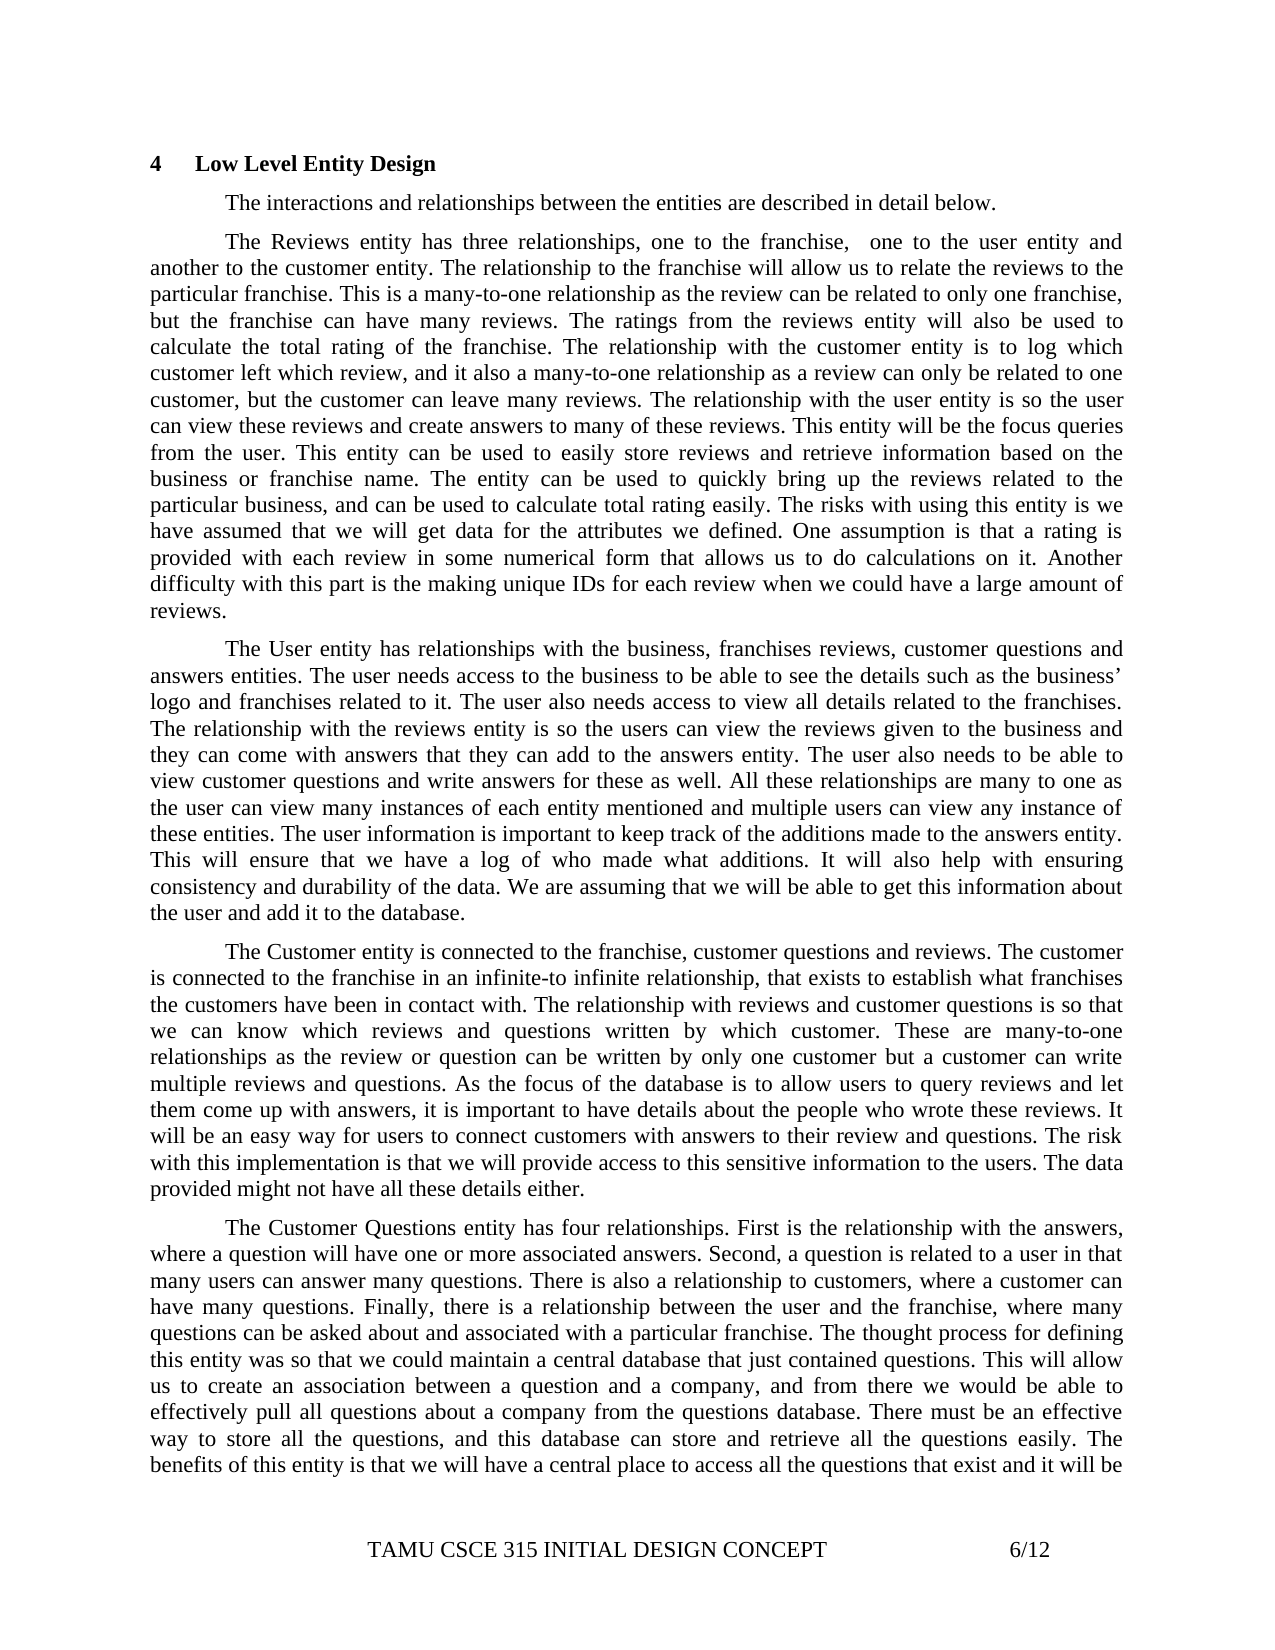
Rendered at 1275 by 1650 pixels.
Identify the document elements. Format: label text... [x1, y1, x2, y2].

text The Reviews entity has three relationships, one to the franchise, one to the user entity and another to the customer entity. The relationship to the franchise will allow us to relate the reviews to the particular franchise. This is a many-to-one relationship as the review can be related to only one franchise, but the franchise can have many reviews. The ratings from the reviews entity will also be used to calculate the total rating of the franchise. The relationship with the customer entity is to log which customer left which review, and it also a many-to-one relationship as a review can only be related to one customer, but the customer can leave many reviews. The relationship with the user entity is so the user can view these reviews and create answers to many of these reviews. This entity will be the focus queries from the user. This entity can be used to easily store reviews and retrieve information based on the business or franchise name. The entity can be used to quickly bring up the reviews related to the particular business, and can be used to calculate total rating easily. The risks with using this entity is we have assumed that we will get data for the attributes we defined. One assumption is that a rating is provided with each review in some numerical form that allows us to do calculations on it. Another difficulty with this part is the making unique IDs for each review when we could have a large amount of reviews. [150, 228, 1125, 623]
text The User entity has relationships with the business, franchises reviews, customer questions and answers entities. The user needs access to the business to be able to see the details such as the business’ logo and franchises related to it. The user also needs access to view all details related to the franchises. The relationship with the reviews entity is so the users can view the reviews given to the business and they can come with answers that they can add to the answers entity. The user also needs to be able to view customer questions and write answers for these as well. All these relationships are many to one as the user can view many instances of each entity mentioned and multiple users can view any instance of these entities. The user information is important to keep track of the additions made to the answers entity. This will ensure that we have a log of who made what additions. It will also help with ensuring consistency and durability of the data. We are assuming that we will be able to get this information about the user and add it to the database. [150, 636, 1125, 925]
subtitle Low Level Entity Design [150, 150, 1125, 176]
text The interactions and relationships between the entities are described in detail below. [150, 189, 1125, 215]
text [150, 1214, 1125, 1477]
text The Customer entity is connected to the franchise, customer questions and reviews. The customer is connected to the franchise in an infinite-to infinite relationship, that exists to establish what franchises the customers have been in contact with. The relationship with reviews and customer questions is so that we can know which reviews and questions written by which customer. These are many-to-one relationships as the review or question can be written by only one customer but a customer can write multiple reviews and questions. As the focus of the database is to allow users to query reviews and let them come up with answers, it is important to have details about the people who wrote these reviews. It will be an easy way for users to connect customers with answers to their review and questions. The risk with this implementation is that we will provide access to this sensitive information to the users. The data provided might not have all these details either. [150, 938, 1125, 1201]
